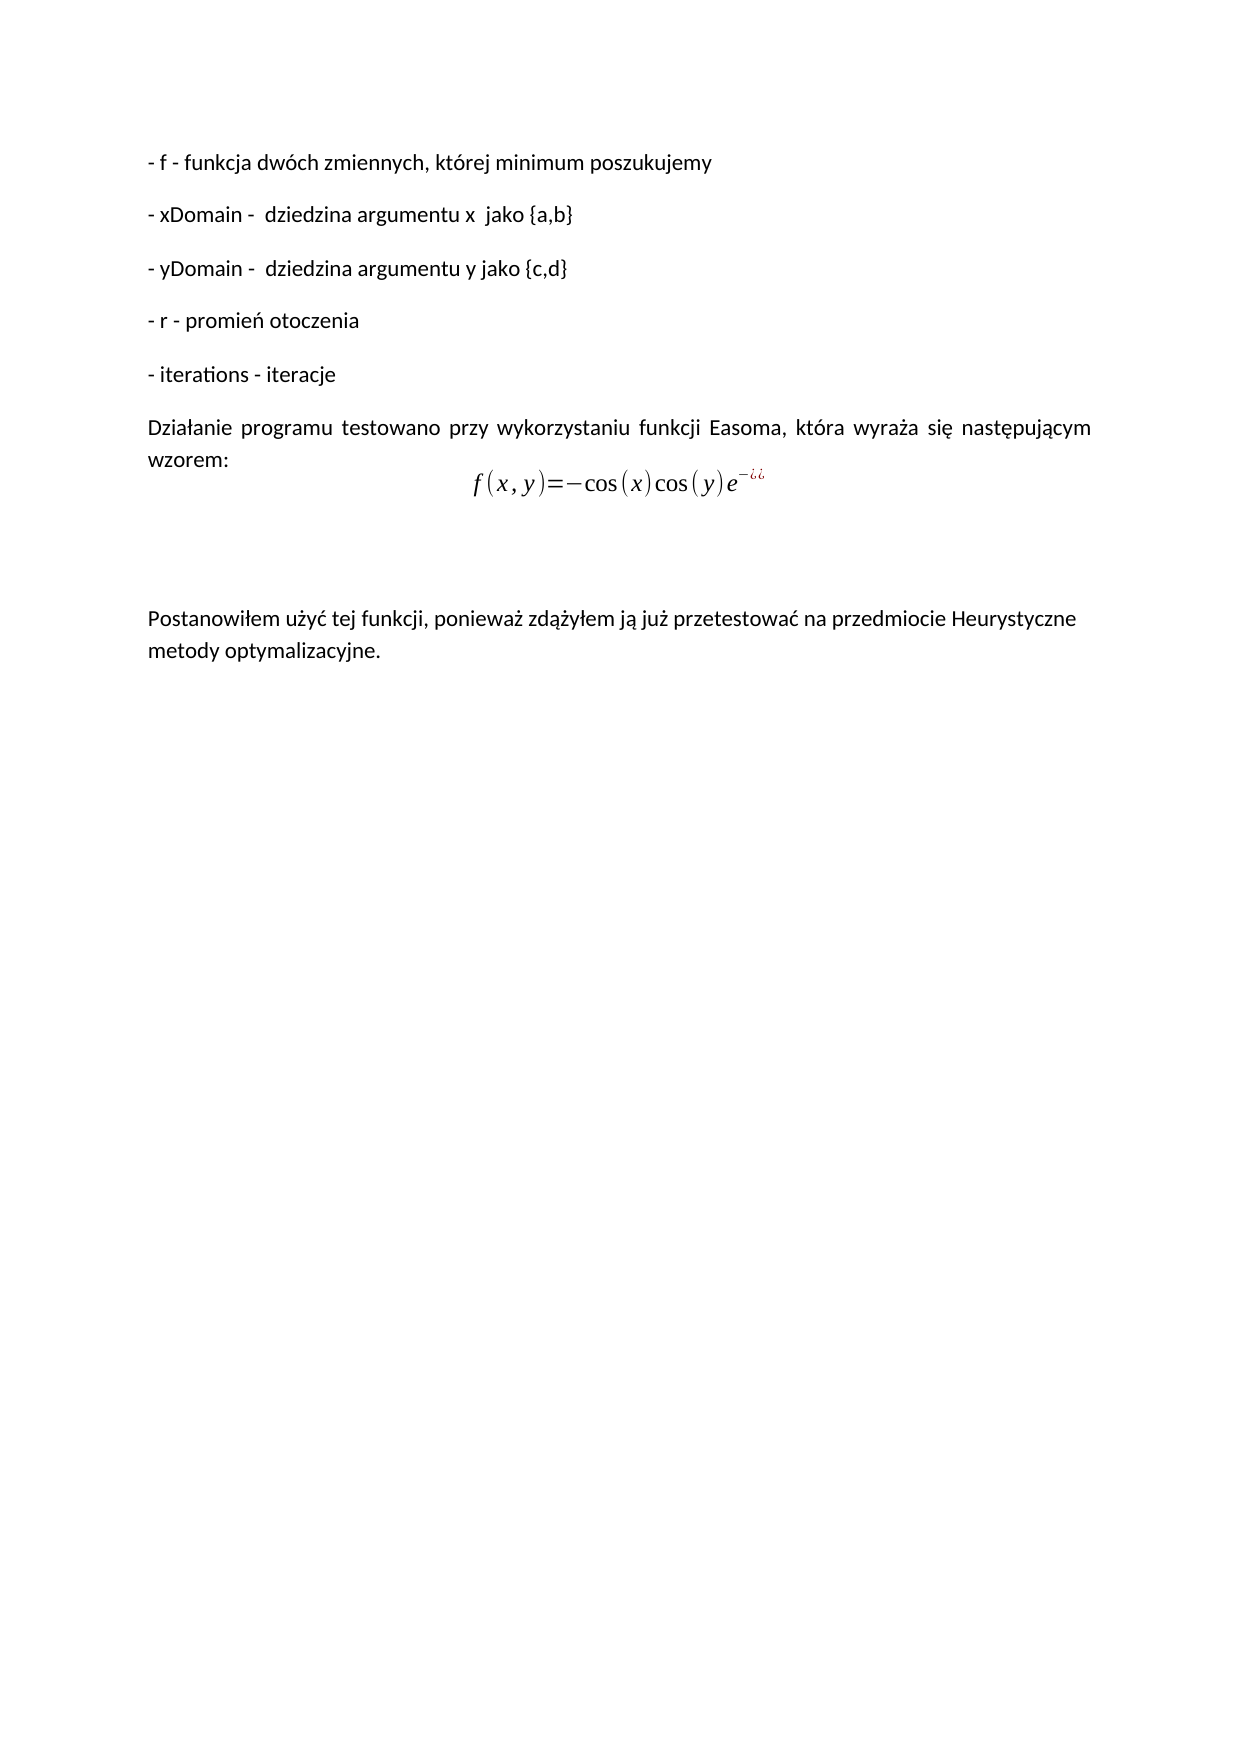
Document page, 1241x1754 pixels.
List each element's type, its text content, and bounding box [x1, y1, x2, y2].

text - f - funkcja dwóch zmiennych, której minimum poszukujemy [148, 148, 1093, 176]
text Działanie programu testowano przy wykorzystaniu funkcji Easoma, która wyraża się następującym wzorem: [148, 413, 1093, 473]
text - r - promień otoczenia [148, 307, 1093, 335]
text - iterations - iteracje [148, 360, 1093, 388]
text - yDomain - dziedzina argumentu y jako {c,d} [148, 254, 1093, 282]
text - xDomain - dziedzina argumentu x jako {a,b} [148, 201, 1093, 229]
text Postanowiłem użyć tej funkcji, ponieważ zdążyłem ją już przetestować na przedmiocie Heurystyczne metody optymalizacyjne. [148, 604, 1093, 664]
